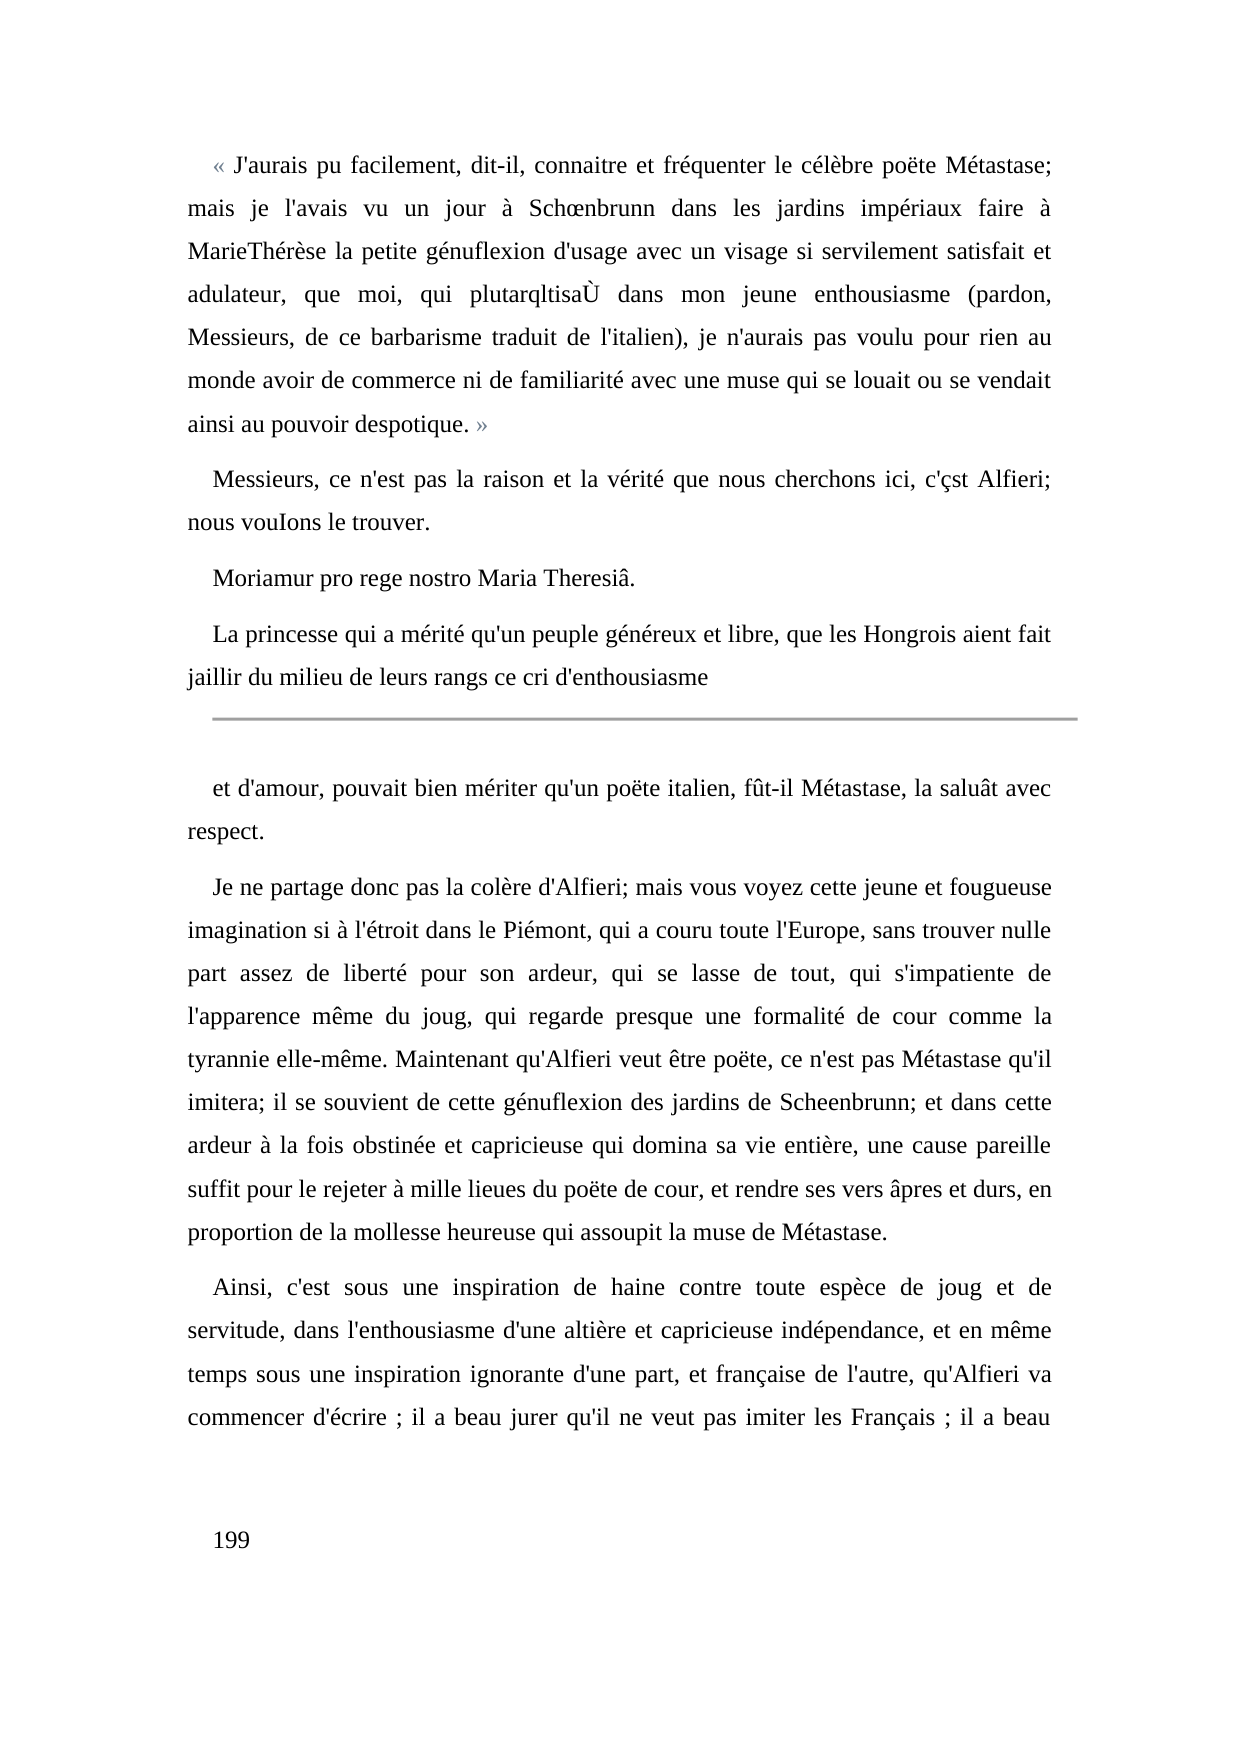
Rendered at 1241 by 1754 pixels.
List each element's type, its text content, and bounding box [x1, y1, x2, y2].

text Messieurs, ce n'est pas la raison et la vérité que nous cherchons ici, c'çst Alfieri; nous vouIons le trouver. [187, 464, 1053, 536]
text Je ne partage donc pas la colère d'Alfieri; mais vous voyez cette jeune et fougueuse imagination si à l'étroit dans le Piémont, qui a couru toute l'Europe, sans trouver nulle part assez de liberté pour son ardeur, qui se lasse de tout, qui s'impatiente de l'apparence même du joug, qui regarde presque une formalité de cour comme la tyrannie elle-même. Maintenant qu'Alfieri veut être poëte, ce n'est pas Métastase qu'il imitera; il se souvient de cette génuflexion des jardins de Scheenbrunn; et dans cette ardeur à la fois obstinée et capricieuse qui domina sa vie entière, une cause pareille suffit pour le rejeter à mille lieues du poëte de cour, et rendre ses vers âpres et durs, en proportion de la mollesse heureuse qui assoupit la muse de Métastase. [187, 872, 1053, 1246]
text Moriamur pro rege nostro Maria Theresiâ. [187, 563, 1053, 592]
text « J'aurais pu facilement, dit-il, connaitre et fréquenter le célèbre poëte Métastase; mais je l'avais vu un jour à Schœnbrunn dans les jardins impériaux faire à MarieThérèse la petite génuflexion d'usage avec un visage si servilement satisfait et adulateur, que moi, qui plutarqltisaÙ dans mon jeune enthousiasme (pardon, Messieurs, de ce barbarisme traduit de l'italien), je n'aurais pas voulu pour rien au monde avoir de commerce ni de familiarité avec une muse qui se louait ou se vendait ainsi au pouvoir despotique. » [187, 150, 1053, 437]
text La princesse qui a mérité qu'un peuple généreux et libre, que les Hongrois aient fait jaillir du milieu de leurs rangs ce cri d'enthousiasme [187, 619, 1053, 691]
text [187, 1272, 1053, 1431]
text et d'amour, pouvait bien mériter qu'un poëte italien, fût-il Métastase, la saluât avec respect. [187, 773, 1053, 845]
